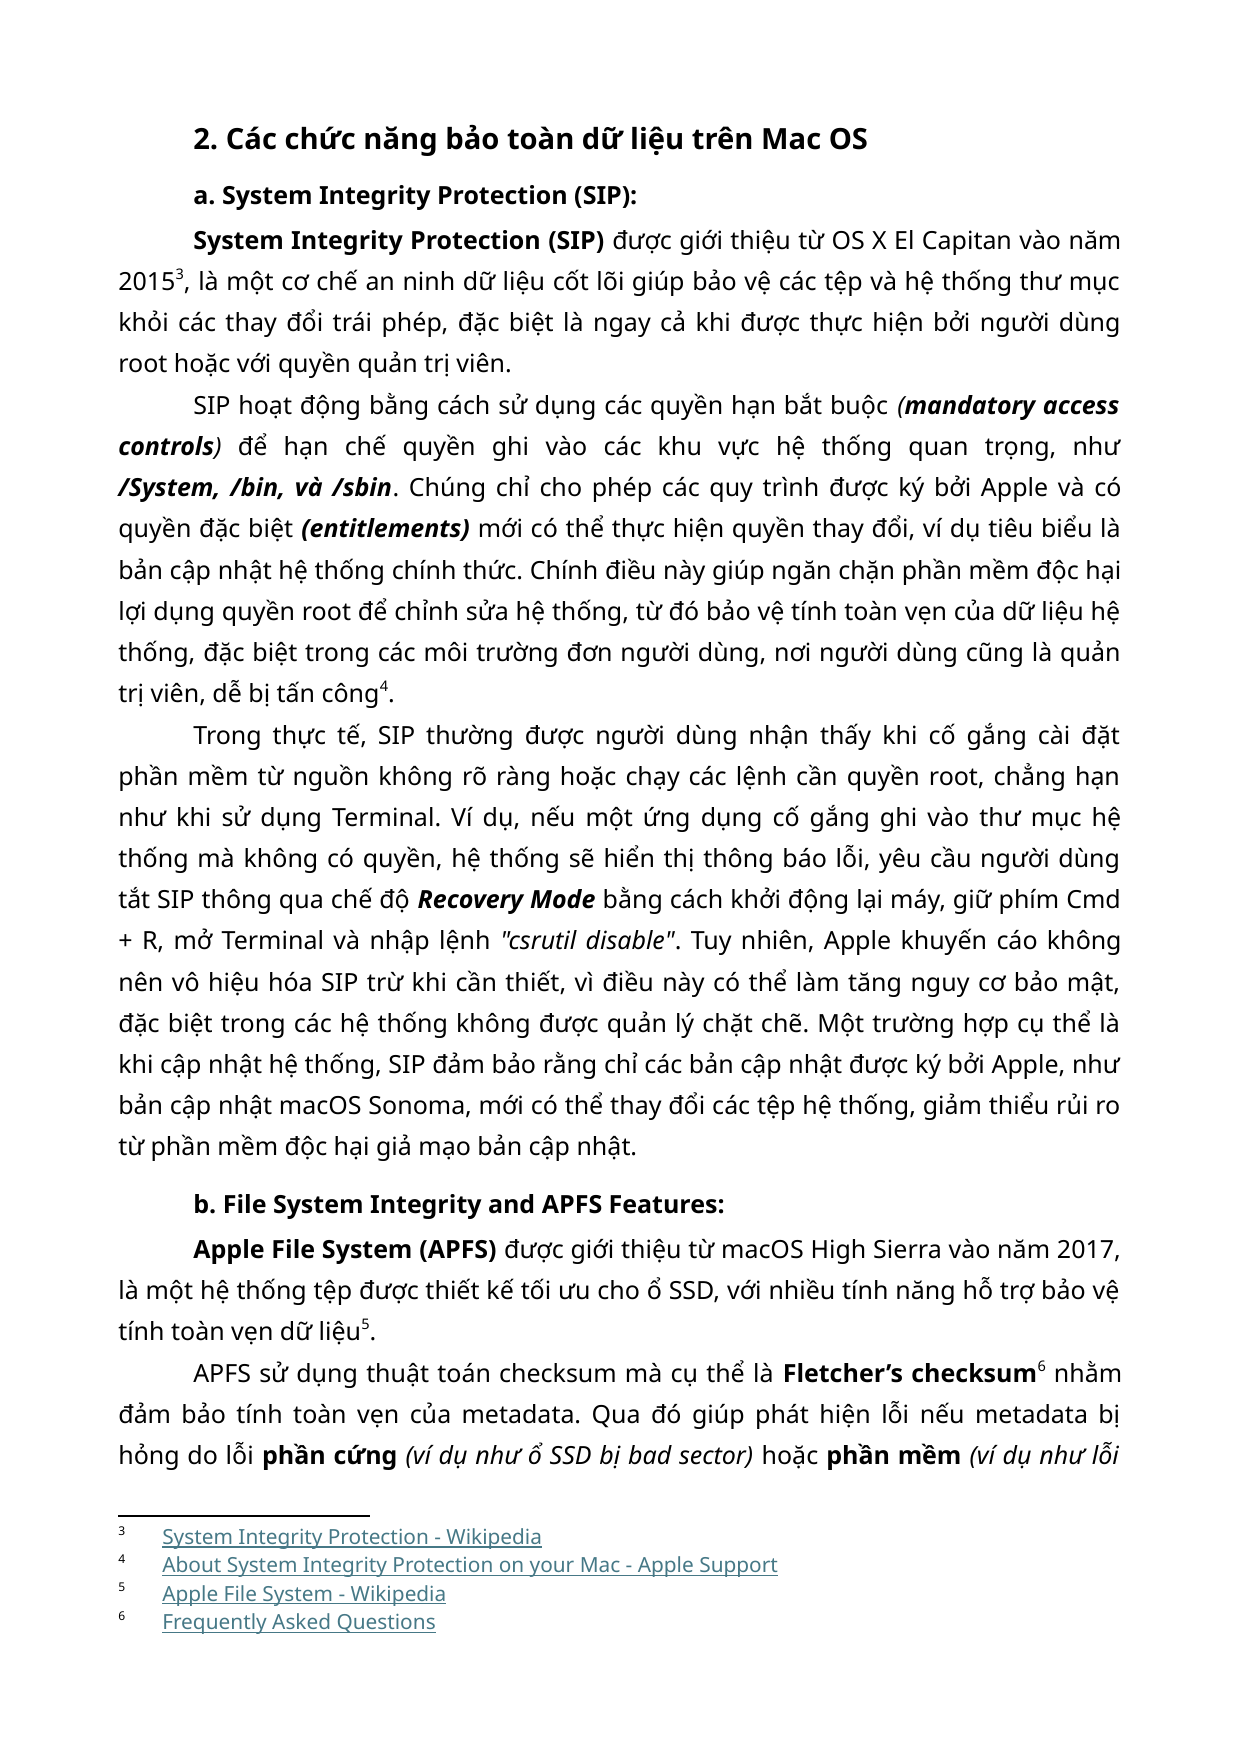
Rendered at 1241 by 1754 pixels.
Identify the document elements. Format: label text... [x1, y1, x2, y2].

text Trong thực tế, SIP thường được người dùng nhận thấy khi cố gắng cài đặt phần mềm từ nguồn không rõ ràng hoặc chạy các lệnh cần quyền root, chẳng hạn như khi sử dụng Terminal. Ví dụ, nếu một ứng dụng cố gắng ghi vào thư mục hệ thống mà không có quyền, hệ thống sẽ hiển thị thông báo lỗi, yêu cầu người dùng tắt SIP thông qua chế độ Recovery Mode bằng cách khởi động lại máy, giữ phím Cmd + R, mở Terminal và nhập lệnh "csrutil disable". Tuy nhiên, Apple khuyến cáo không nên vô hiệu hóa SIP trừ khi cần thiết, vì điều này có thể làm tăng nguy cơ bảo mật, đặc biệt trong các hệ thống không được quản lý chặt chẽ. Một trường hợp cụ thể là khi cập nhật hệ thống, SIP đảm bảo rằng chỉ các bản cập nhật được ký bởi Apple, như bản cập nhật macOS Sonoma, mới có thể thay đổi các tệp hệ thống, giảm thiểu rủi ro từ phần mềm độc hại giả mạo bản cập nhật. [118, 717, 1122, 1163]
subtitle b. File System Integrity and APFS Features: [118, 1187, 1122, 1221]
text System Integrity Protection (SIP) được giới thiệu từ OS X El Capitan vào năm 2015, là một cơ chế an ninh dữ liệu cốt lõi giúp bảo vệ các tệp và hệ thống thư mục khỏi các thay đổi trái phép, đặc biệt là ngay cả khi được thực hiện bởi người dùng root hoặc với quyền quản trị viên. [118, 223, 1122, 380]
text Apple File System (APFS) được giới thiệu từ macOS High Sierra vào năm 2017, là một hệ thống tệp được thiết kế tối ưu cho ổ SSD, với nhiều tính năng hỗ trợ bảo vệ tính toàn vẹn dữ liệu. [118, 1232, 1122, 1348]
subtitle 2. Các chức năng bảo toàn dữ liệu trên Mac OS [118, 118, 1122, 158]
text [118, 1356, 1122, 1472]
text SIP hoạt động bằng cách sử dụng các quyền hạn bắt buộc (mandatory access controls) để hạn chế quyền ghi vào các khu vực hệ thống quan trọng, như /System, /bin, và /sbin. Chúng chỉ cho phép các quy trình được ký bởi Apple và có quyền đặc biệt (entitlements) mới có thể thực hiện quyền thay đổi, ví dụ tiêu biểu là bản cập nhật hệ thống chính thức. Chính điều này giúp ngăn chặn phần mềm độc hại lợi dụng quyền root để chỉnh sửa hệ thống, từ đó bảo vệ tính toàn vẹn của dữ liệu hệ thống, đặc biệt trong các môi trường đơn người dùng, nơi người dùng cũng là quản trị viên, dễ bị tấn công. [118, 388, 1122, 710]
subtitle a. System Integrity Protection (SIP): [118, 178, 1122, 212]
